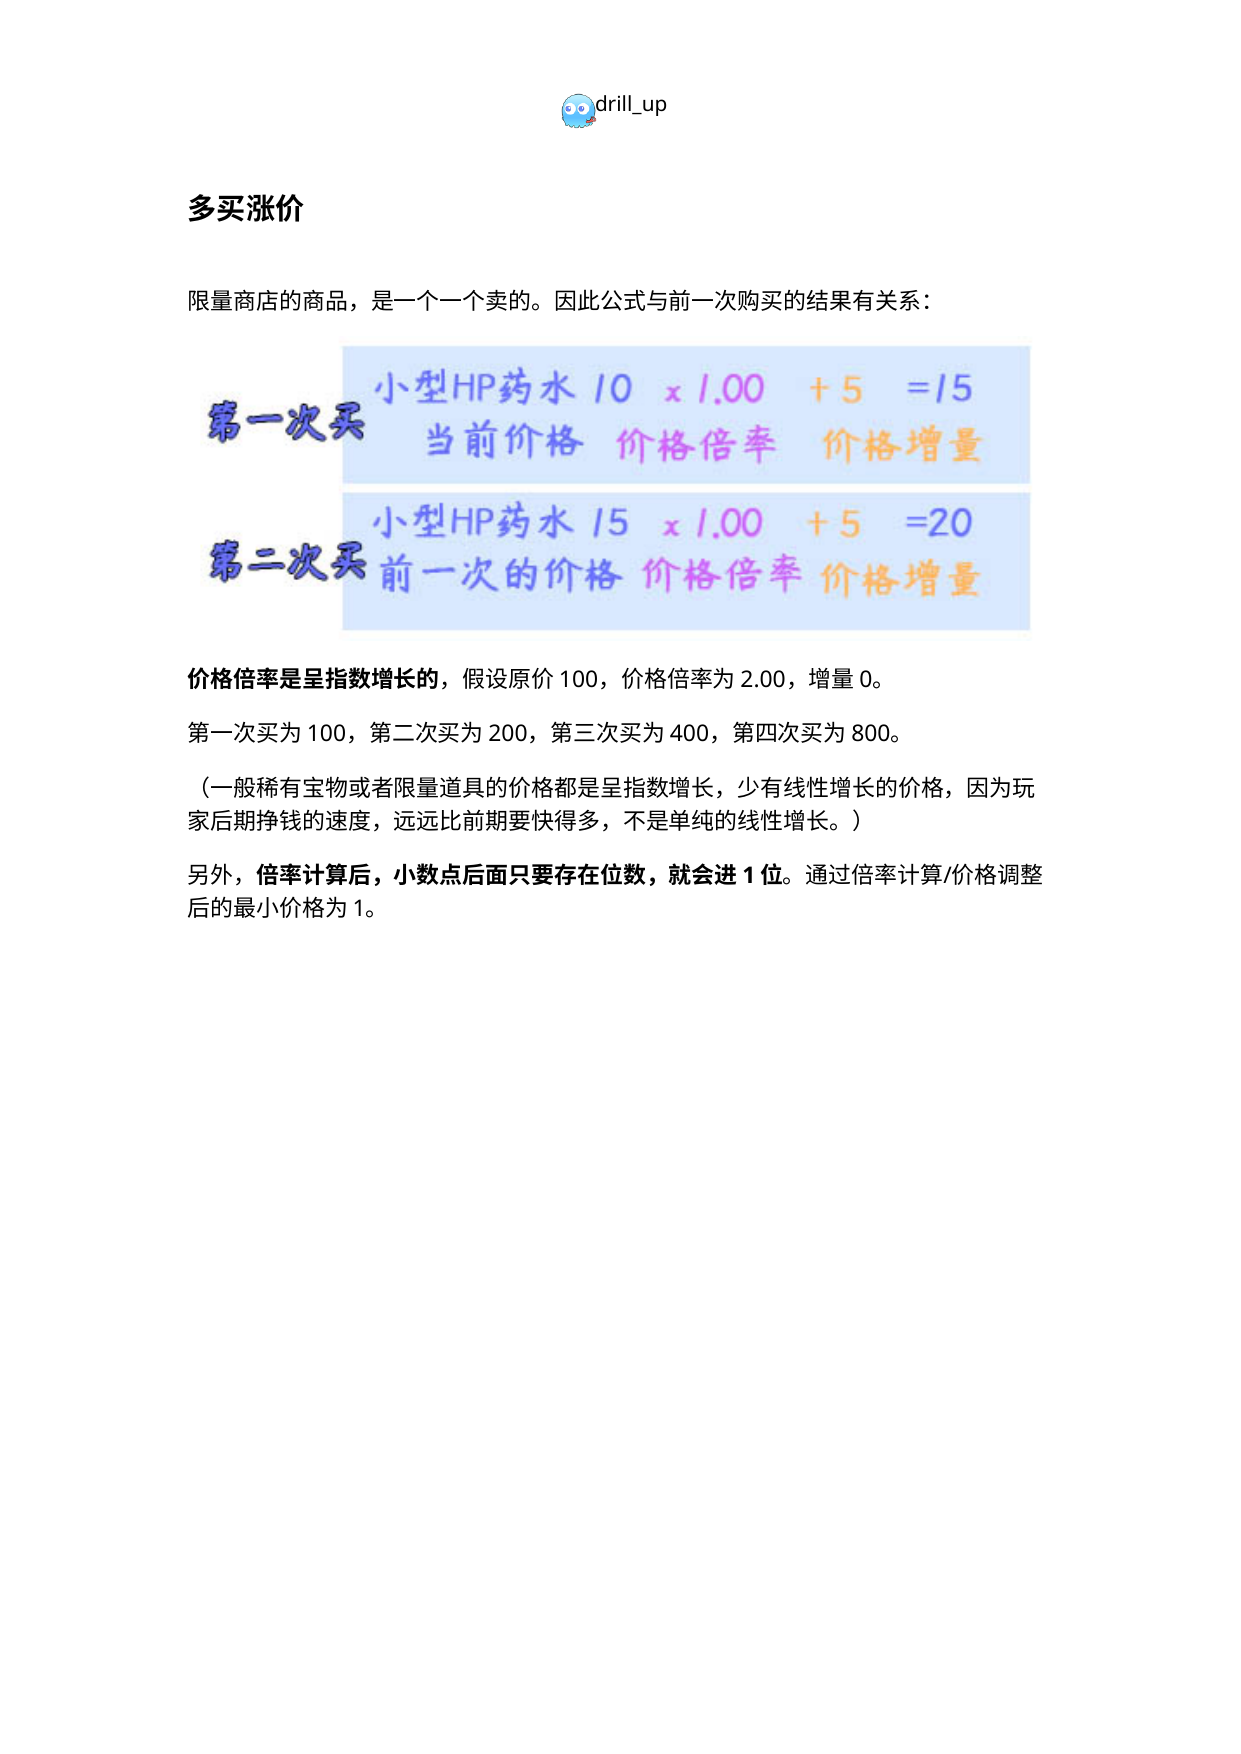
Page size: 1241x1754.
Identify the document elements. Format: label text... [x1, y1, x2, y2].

text （一般稀有宝物或者限量道具的价格都是呈指数增长，少有线性增长的价格，因为玩家后期挣钱的速度，远远比前期要快得多，不是单纯的线性增长。） [187, 769, 1053, 836]
text 第一次买为100，第二次买为200，第三次买为400，第四次买为800。 [187, 715, 1053, 748]
text 另外，倍率计算后，小数点后面只要存在位数，就会进1位。通过倍率计算/价格调整后的最小价格为1。 [187, 857, 1053, 923]
text 价格倍率是呈指数增长的，假设原价100，价格倍率为2.00，增量0。 [187, 661, 1053, 694]
picture [556, 88, 597, 130]
text 限量商店的商品，是一个一个卖的。因此公式与前一次购买的结果有关系： [187, 283, 1053, 316]
picture [187, 336, 1053, 641]
subtitle 多买涨价 [187, 174, 1053, 239]
